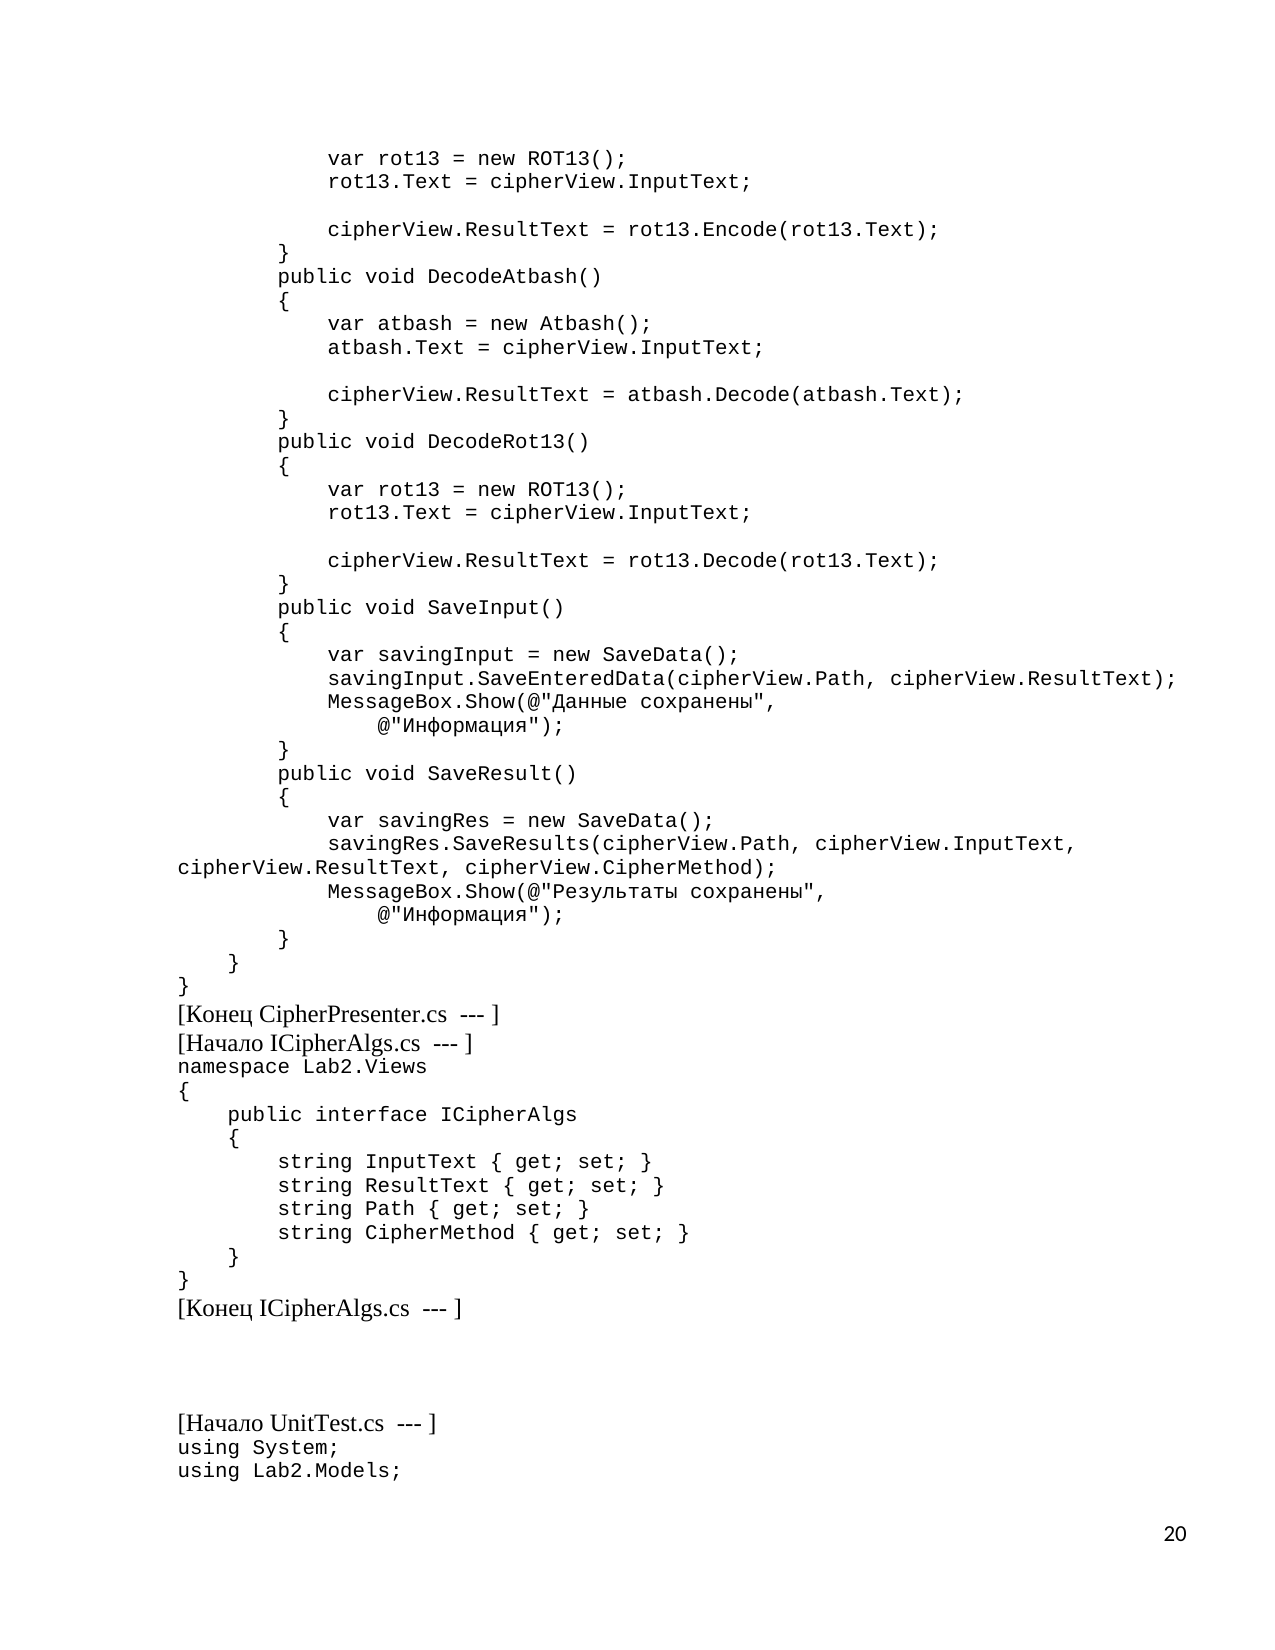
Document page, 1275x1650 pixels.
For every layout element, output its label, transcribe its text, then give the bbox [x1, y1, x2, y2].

text } [177, 975, 1186, 999]
text string ResultText { get; set; } [177, 1175, 1186, 1198]
text @"Информация"); [177, 904, 1186, 928]
text } [177, 1246, 1186, 1269]
text } [177, 928, 1186, 952]
text { [177, 289, 1186, 313]
text [Конец ICipherAlgs.cs --- ] [177, 1293, 1186, 1322]
text [Конец CipherPresenter.cs --- ] [177, 999, 1186, 1028]
text } [177, 739, 1186, 762]
text { [177, 1127, 1186, 1151]
text namespace Lab2.Views [177, 1056, 1186, 1080]
text public void SaveResult() [177, 762, 1186, 786]
text public interface ICipherAlgs [177, 1104, 1186, 1127]
text var savingInput = new SaveData(); [177, 644, 1186, 668]
text { [177, 455, 1186, 479]
text } [177, 408, 1186, 431]
text cipherView.ResultText = atbash.Decode(atbash.Text); [177, 384, 1186, 408]
text string CipherMethod { get; set; } [177, 1222, 1186, 1246]
text string Path { get; set; } [177, 1198, 1186, 1222]
text { [177, 621, 1186, 644]
text [Начало ICipherAlgs.cs --- ] [177, 1028, 1186, 1056]
text public void SaveInput() [177, 597, 1186, 621]
text var atbash = new Atbash(); [177, 313, 1186, 337]
text cipherView.ResultText = rot13.Decode(rot13.Text); [177, 550, 1186, 573]
text savingInput.SaveEnteredData(cipherView.Path, cipherView.ResultText); [177, 668, 1186, 692]
text { [177, 786, 1186, 810]
text var rot13 = new ROT13(); [177, 148, 1186, 171]
text { [177, 1080, 1186, 1104]
text MessageBox.Show(@"Результаты сохранены", [177, 881, 1186, 904]
text public void DecodeAtbash() [177, 266, 1186, 289]
text [Начало UnitTest.cs --- ] [177, 1408, 1186, 1437]
text using System; [177, 1437, 1186, 1460]
text MessageBox.Show(@"Данные сохранены", [177, 692, 1186, 715]
text atbash.Text = cipherView.InputText; [177, 337, 1186, 361]
text var savingRes = new SaveData(); [177, 810, 1186, 833]
text using Lab2.Models; [177, 1460, 1186, 1484]
text cipherView.ResultText = rot13.Encode(rot13.Text); [177, 219, 1186, 242]
text rot13.Text = cipherView.InputText; [177, 502, 1186, 526]
text } [177, 573, 1186, 597]
text } [177, 952, 1186, 975]
text public void DecodeRot13() [177, 431, 1186, 455]
text } [177, 1269, 1186, 1293]
text savingRes.SaveResults(cipherView.Path, cipherView.InputText, cipherView.ResultText, cipherView.CipherMethod); [177, 833, 1186, 881]
text string InputText { get; set; } [177, 1151, 1186, 1175]
text var rot13 = new ROT13(); [177, 479, 1186, 502]
text @"Информация"); [177, 715, 1186, 739]
text } [177, 242, 1186, 266]
text rot13.Text = cipherView.InputText; [177, 171, 1186, 195]
